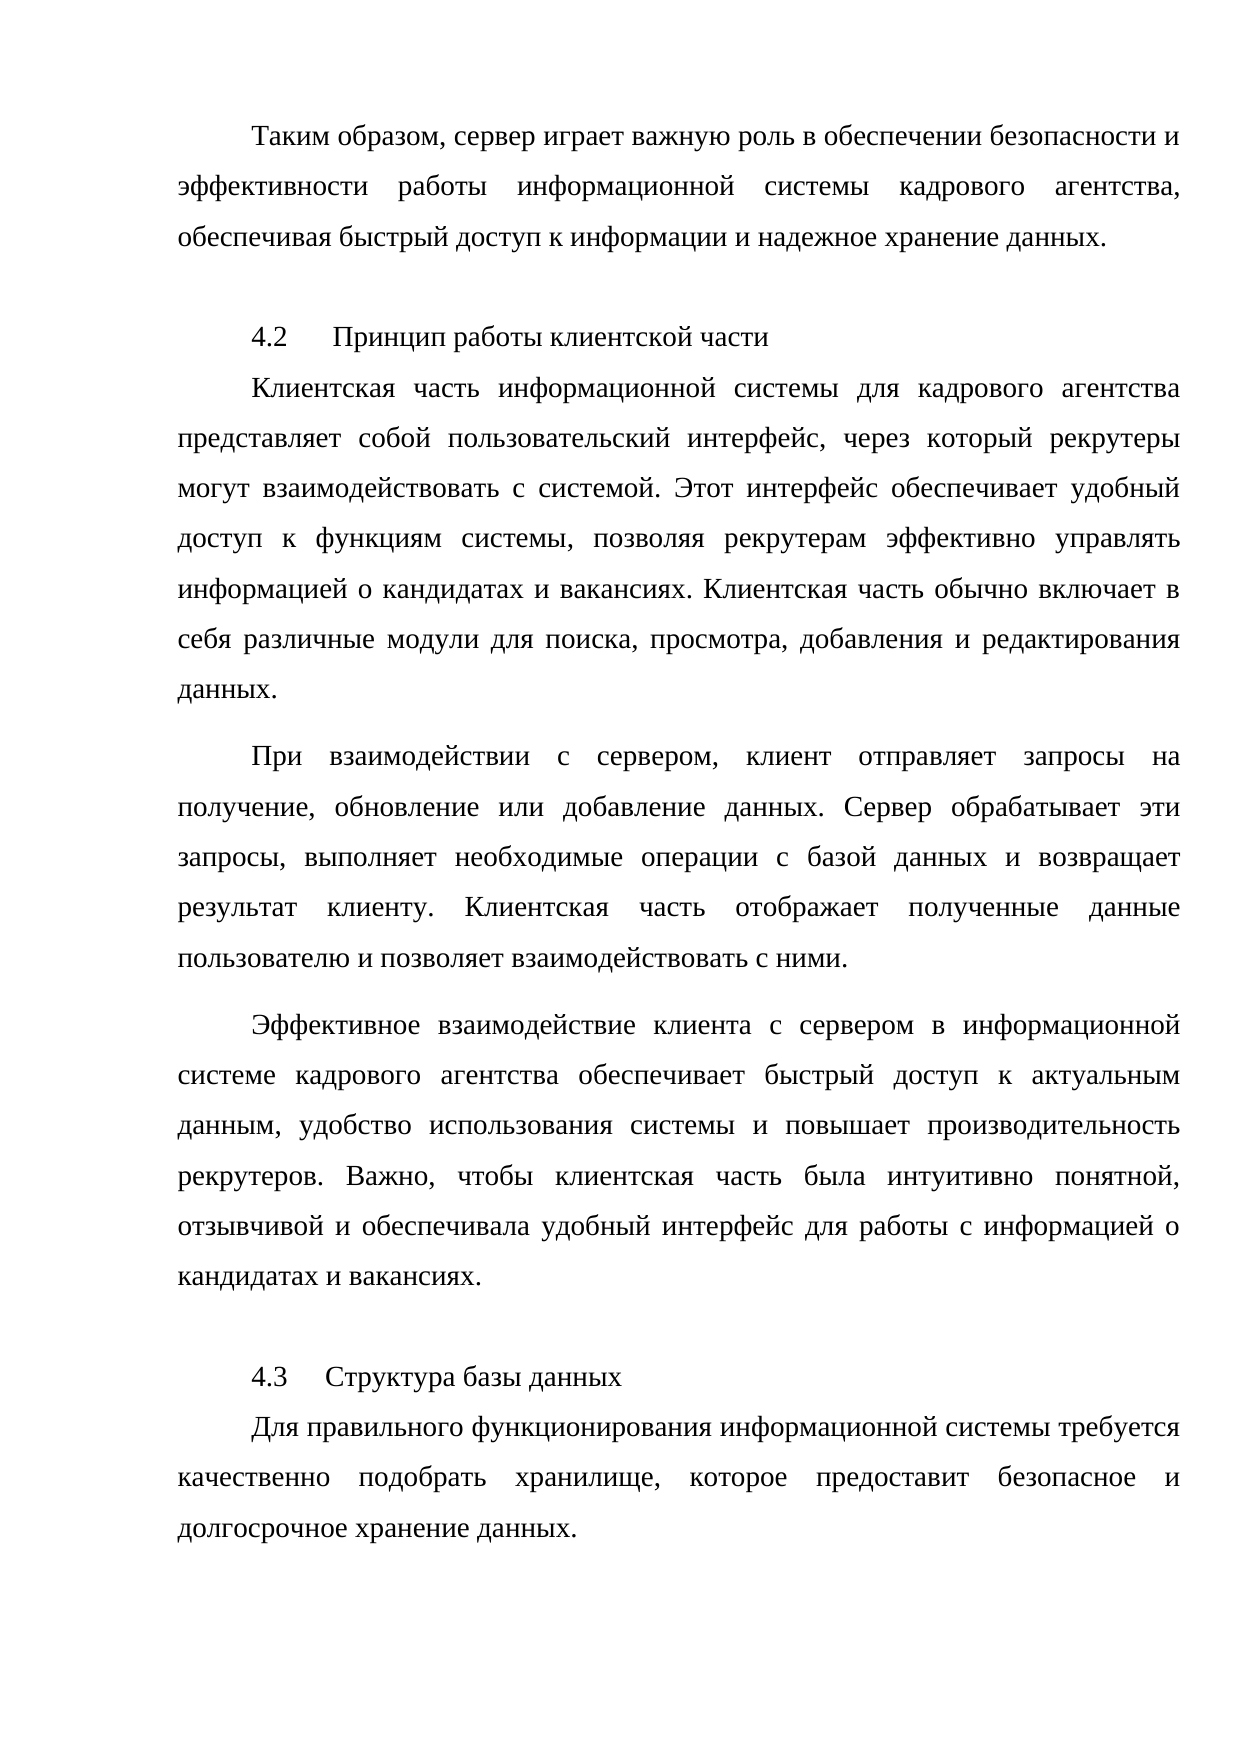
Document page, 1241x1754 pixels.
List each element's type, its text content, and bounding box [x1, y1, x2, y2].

text Для правильного функционирования информационной системы требуется качественно подобрать хранилище, которое предоставит безопасное и долгосрочное хранение данных. [177, 1409, 1181, 1543]
text Клиентская часть информационной системы для кадрового агентства представляет собой пользовательский интерфейс, через который рекрутеры могут взаимодействовать с системой. Этот интерфейс обеспечивает удобный доступ к функциям системы, позволяя рекрутерам эффективно управлять информацией о кандидатах и вакансиях. Клиентская часть обычно включает в себя различные модули для поиска, просмотра, добавления и редактирования данных. [177, 370, 1181, 705]
list Принцип работы клиентской части [177, 319, 1181, 353]
text При взаимодействии с сервером, клиент отправляет запросы на получение, обновление или добавление данных. Сервер обрабатывает эти запросы, выполняет необходимые операции с базой данных и возвращает результат клиенту. Клиентская часть отображает полученные данные пользователю и позволяет взаимодействовать с ними. [177, 738, 1181, 973]
list Таким образом, сервер играет важную роль в обеспечении безопасности и эффективности работы информационной системы кадрового агентства, обеспечивая быстрый доступ к информации и надежное хранение данных. [177, 118, 1181, 252]
list Структура базы данных [177, 1359, 1181, 1392]
text Эффективное взаимодействие клиента с сервером в информационной системе кадрового агентства обеспечивает быстрый доступ к актуальным данным, удобство использования системы и повышает производительность рекрутеров. Важно, чтобы клиентская часть была интуитивно понятной, отзывчивой и обеспечивала удобный интерфейс для работы с информацией о кандидатах и вакансиях. [177, 1007, 1181, 1292]
